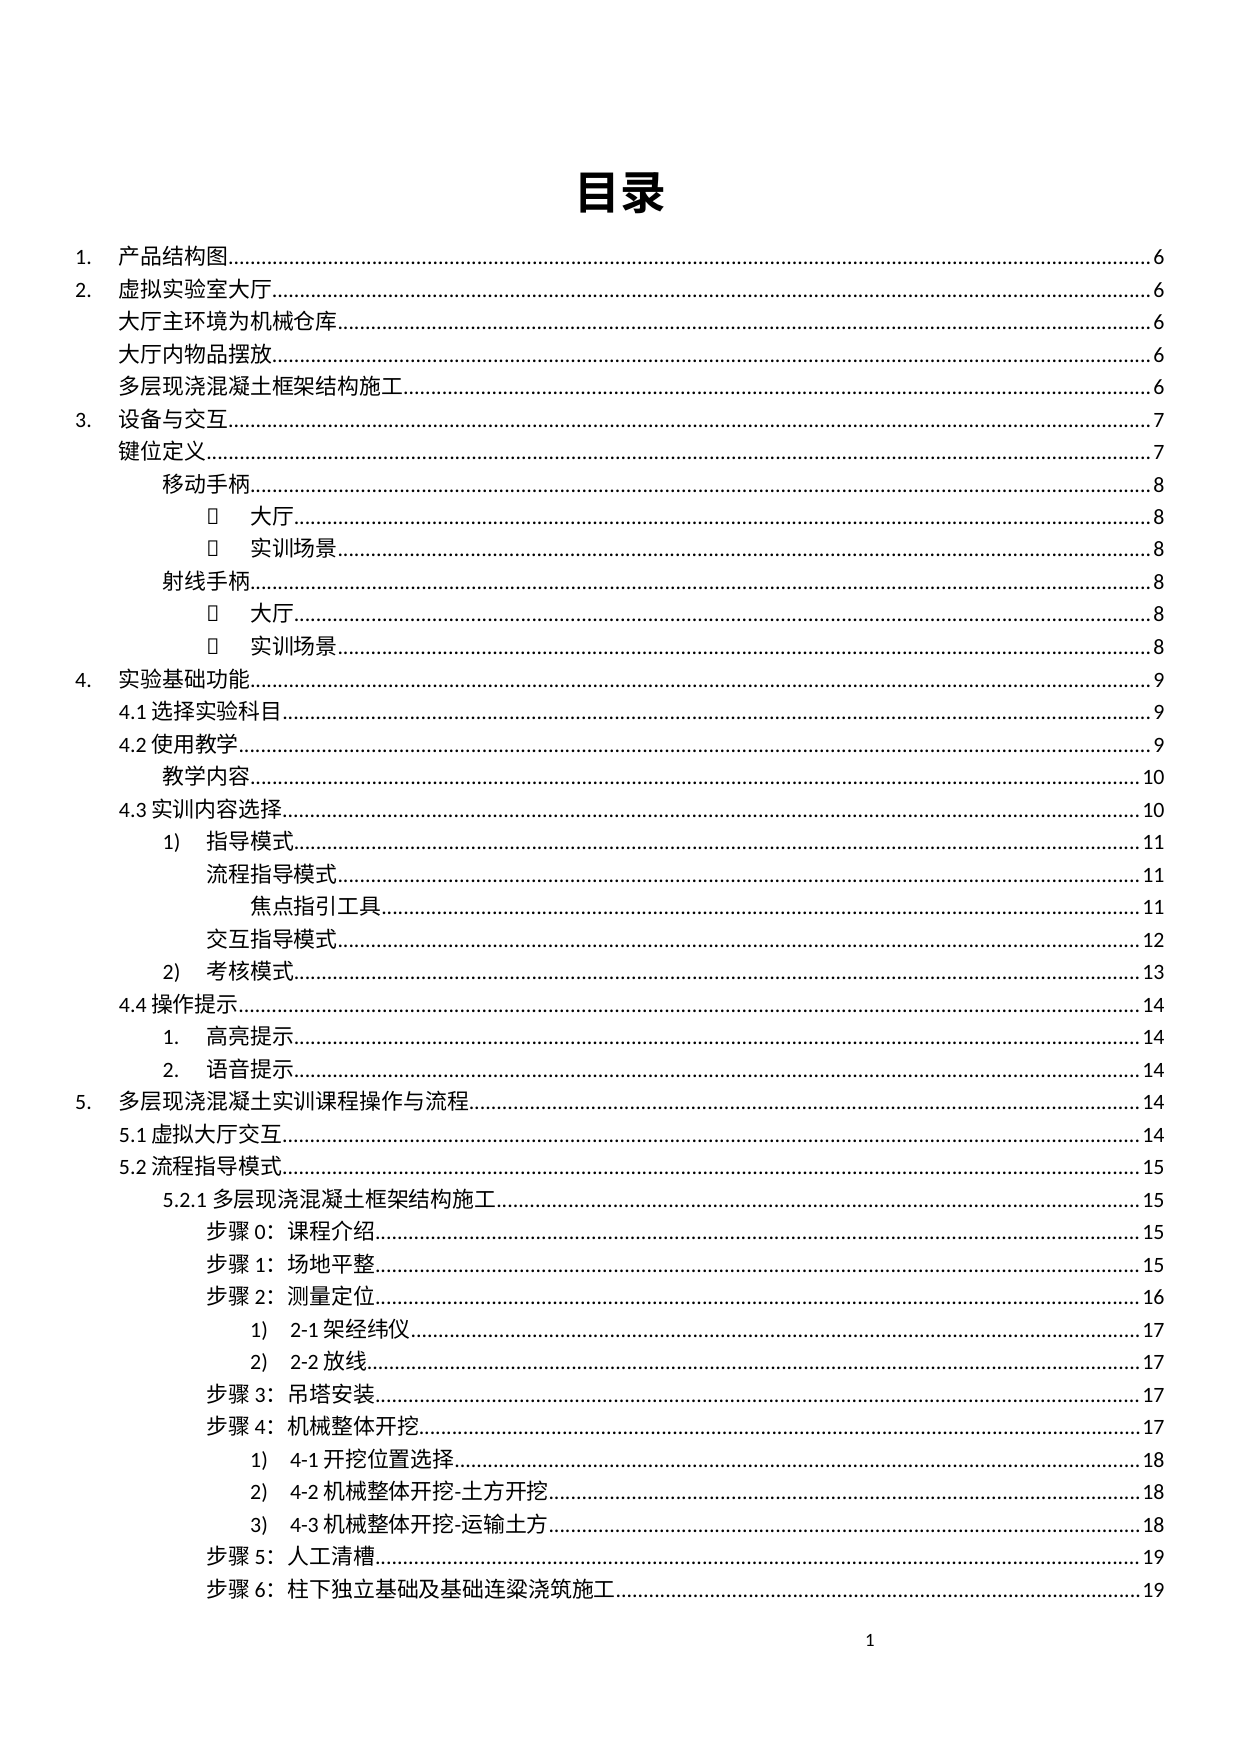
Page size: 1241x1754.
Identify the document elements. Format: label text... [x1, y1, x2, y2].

text 焦点指引工具 11 [250, 889, 1165, 921]
text 目录 [75, 141, 1165, 239]
text 大厅内物品摆放 6 [119, 336, 1165, 369]
text 步骤0：课程介绍 15 [206, 1214, 1165, 1246]
text 1. 高亮提示 14 [162, 1019, 1165, 1051]
text  大厅 8 [206, 596, 1165, 629]
text 1) 2-1架经纬仪 17 [250, 1311, 1165, 1344]
text 3. 设备与交互 7 [75, 401, 1165, 434]
text 5.2流程指导模式 15 [119, 1149, 1165, 1181]
text 1. 产品结构图 6 [75, 239, 1165, 271]
text 2) 考核模式 13 [162, 954, 1165, 986]
text 1) 4-1开挖位置选择 18 [250, 1441, 1165, 1474]
text 4.4操作提示 14 [119, 986, 1165, 1019]
text 步骤5：人工清槽 19 [206, 1539, 1165, 1571]
text 步骤2：测量定位 16 [206, 1279, 1165, 1311]
text 4.3实训内容选择 10 [119, 791, 1165, 824]
text 步骤3：吊塔安装 17 [206, 1376, 1165, 1409]
text 2) 4-2机械整体开挖-土方开挖 18 [250, 1474, 1165, 1506]
text 步骤6：柱下独立基础及基础连粱浇筑施工 19 [206, 1571, 1165, 1604]
text 1) 指导模式 11 [162, 824, 1165, 856]
text 5.2.1 多层现浇混凝土框架结构施工 15 [162, 1181, 1165, 1214]
text 5.1虚拟大厅交互 14 [119, 1116, 1165, 1149]
text 步骤1：场地平整 15 [206, 1246, 1165, 1279]
text 教学内容 10 [162, 759, 1165, 791]
text 大厅主环境为机械仓库 6 [119, 304, 1165, 336]
text  大厅 8 [206, 499, 1165, 531]
text 5. 多层现浇混凝土实训课程操作与流程 14 [75, 1084, 1165, 1116]
text 交互指导模式 12 [206, 921, 1165, 954]
text 流程指导模式 11 [206, 856, 1165, 889]
text  实训场景 8 [206, 531, 1165, 564]
text 4.2使用教学 9 [119, 726, 1165, 759]
text 步骤4：机械整体开挖 17 [206, 1409, 1165, 1441]
text 2) 2-2放线 17 [250, 1344, 1165, 1376]
text 键位定义 7 [119, 434, 1165, 466]
text 射线手柄 8 [162, 564, 1165, 596]
text  实训场景 8 [206, 629, 1165, 661]
text 4.1选择实验科目 9 [119, 694, 1165, 726]
text 3) 4-3机械整体开挖-运输土方 18 [250, 1506, 1165, 1539]
text 2. 虚拟实验室大厅 6 [75, 271, 1165, 304]
text 移动手柄 8 [162, 466, 1165, 499]
text 多层现浇混凝土框架结构施工 6 [119, 369, 1165, 401]
text 4. 实验基础功能 9 [75, 661, 1165, 694]
text 2. 语音提示 14 [162, 1051, 1165, 1084]
